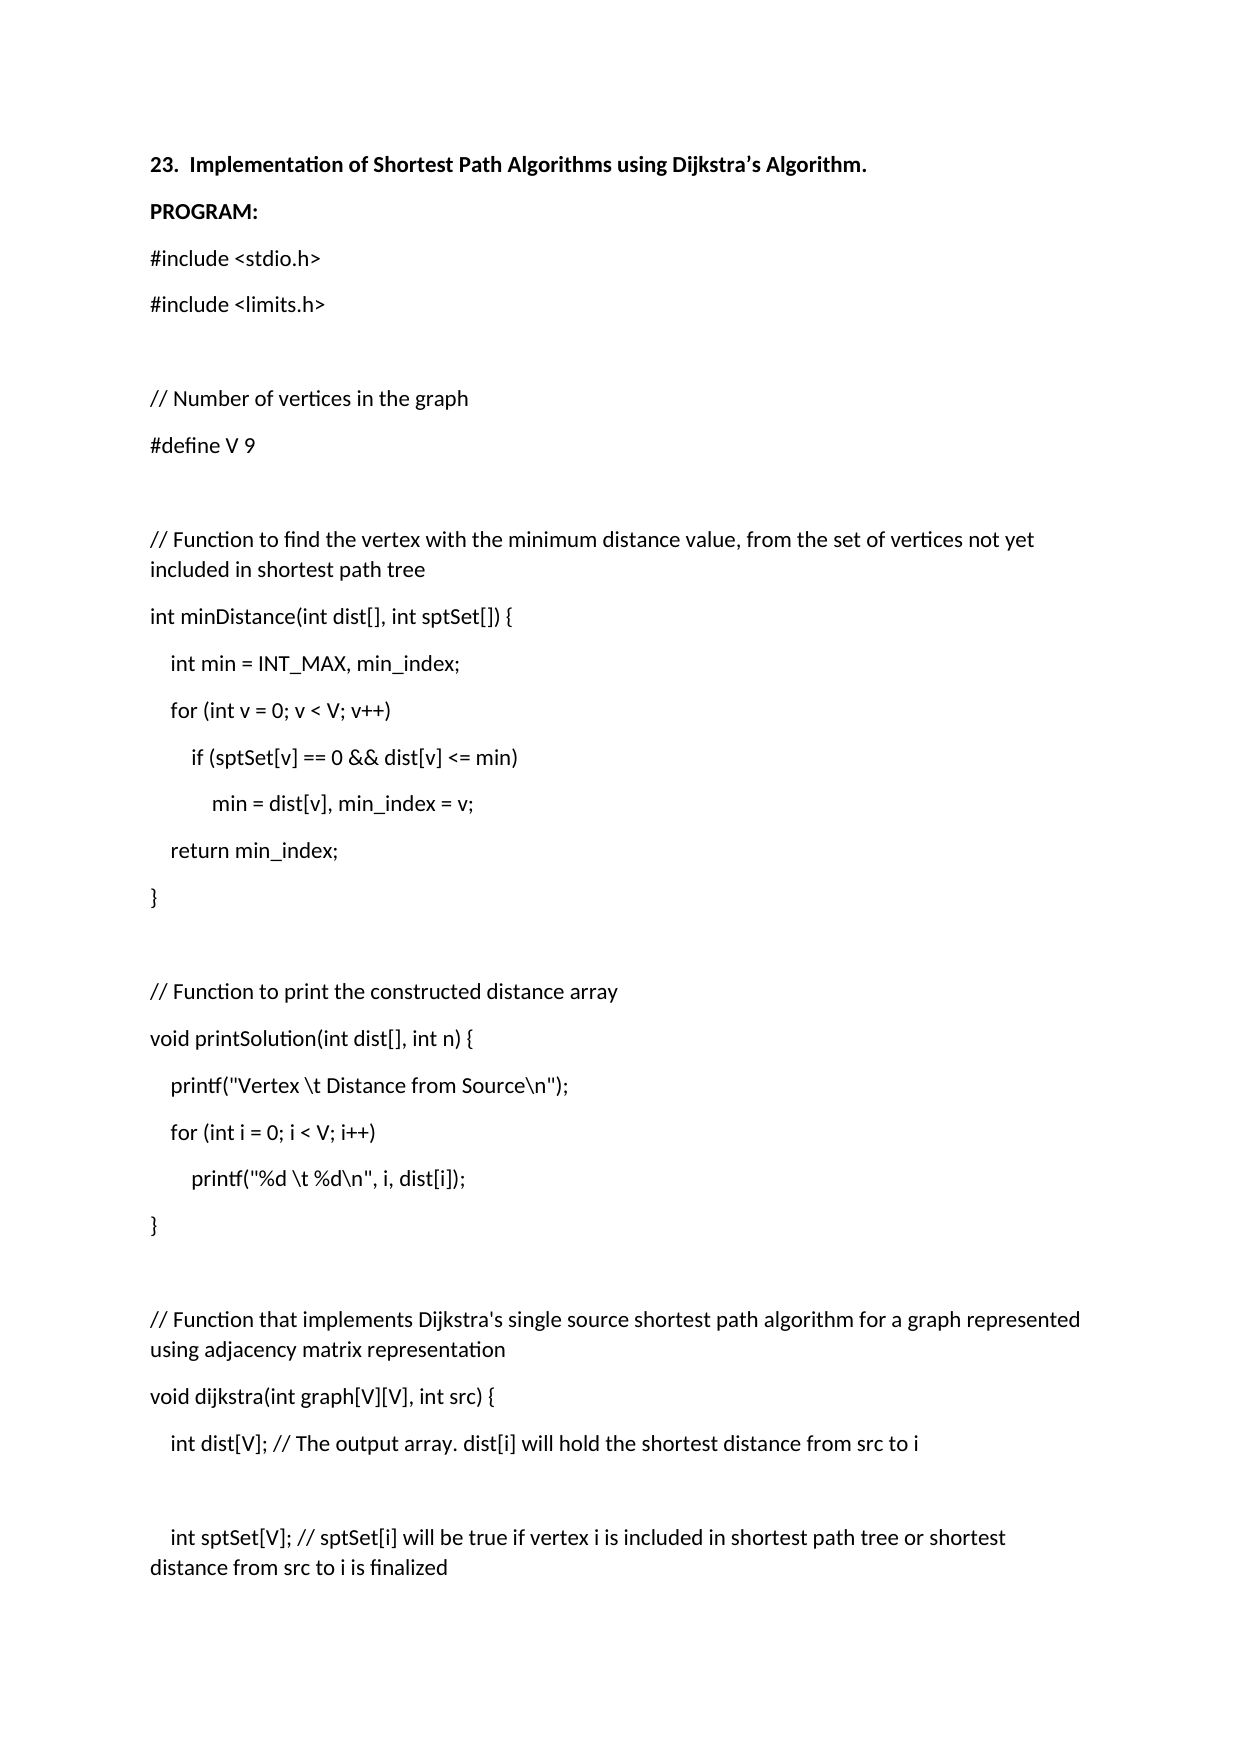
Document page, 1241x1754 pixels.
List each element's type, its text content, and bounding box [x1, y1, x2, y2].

text int min = INT_MAX, min_index; [150, 649, 1090, 677]
text // Number of vertices in the graph [150, 384, 1090, 412]
text return min_index; [150, 836, 1090, 864]
text for (int i = 0; i < V; i++) [150, 1118, 1090, 1146]
text // Function that implements Dijkstra's single source shortest path algorithm for a graph represented using adjacency matrix representation [150, 1305, 1090, 1363]
text #include <limits.h> [150, 291, 1090, 319]
text min = dist[v], min_index = v; [150, 789, 1090, 818]
text // Function to find the vertex with the minimum distance value, from the set of vertices not yet included in shortest path tree [150, 525, 1090, 583]
text void printSolution(int dist[], int n) { [150, 1024, 1090, 1052]
text for (int v = 0; v < V; v++) [150, 696, 1090, 724]
text int minDistance(int dist[], int sptSet[]) { [150, 602, 1090, 630]
text #include <stdio.h> [150, 244, 1090, 272]
text // Function to print the constructed distance array [150, 977, 1090, 1005]
text int sptSet[V]; // sptSet[i] will be true if vertex i is included in shortest path tree or shortest distance from src to i is finalized [150, 1523, 1090, 1581]
text printf("Vertex \t Distance from Source\n"); [150, 1071, 1090, 1099]
text #define V 9 [150, 431, 1090, 459]
text } [150, 883, 1090, 911]
text 23. Implementation of Shortest Path Algorithms using Dijkstra’s Algorithm. [150, 150, 1090, 178]
text void dijkstra(int graph[V][V], int src) { [150, 1382, 1090, 1410]
text if (sptSet[v] == 0 && dist[v] <= min) [150, 743, 1090, 771]
text PROGRAM: [150, 197, 1090, 225]
text printf("%d \t %d\n", i, dist[i]); [150, 1164, 1090, 1193]
text } [150, 1211, 1090, 1239]
text int dist[V]; // The output array. dist[i] will hold the shortest distance from src to i [150, 1429, 1090, 1457]
